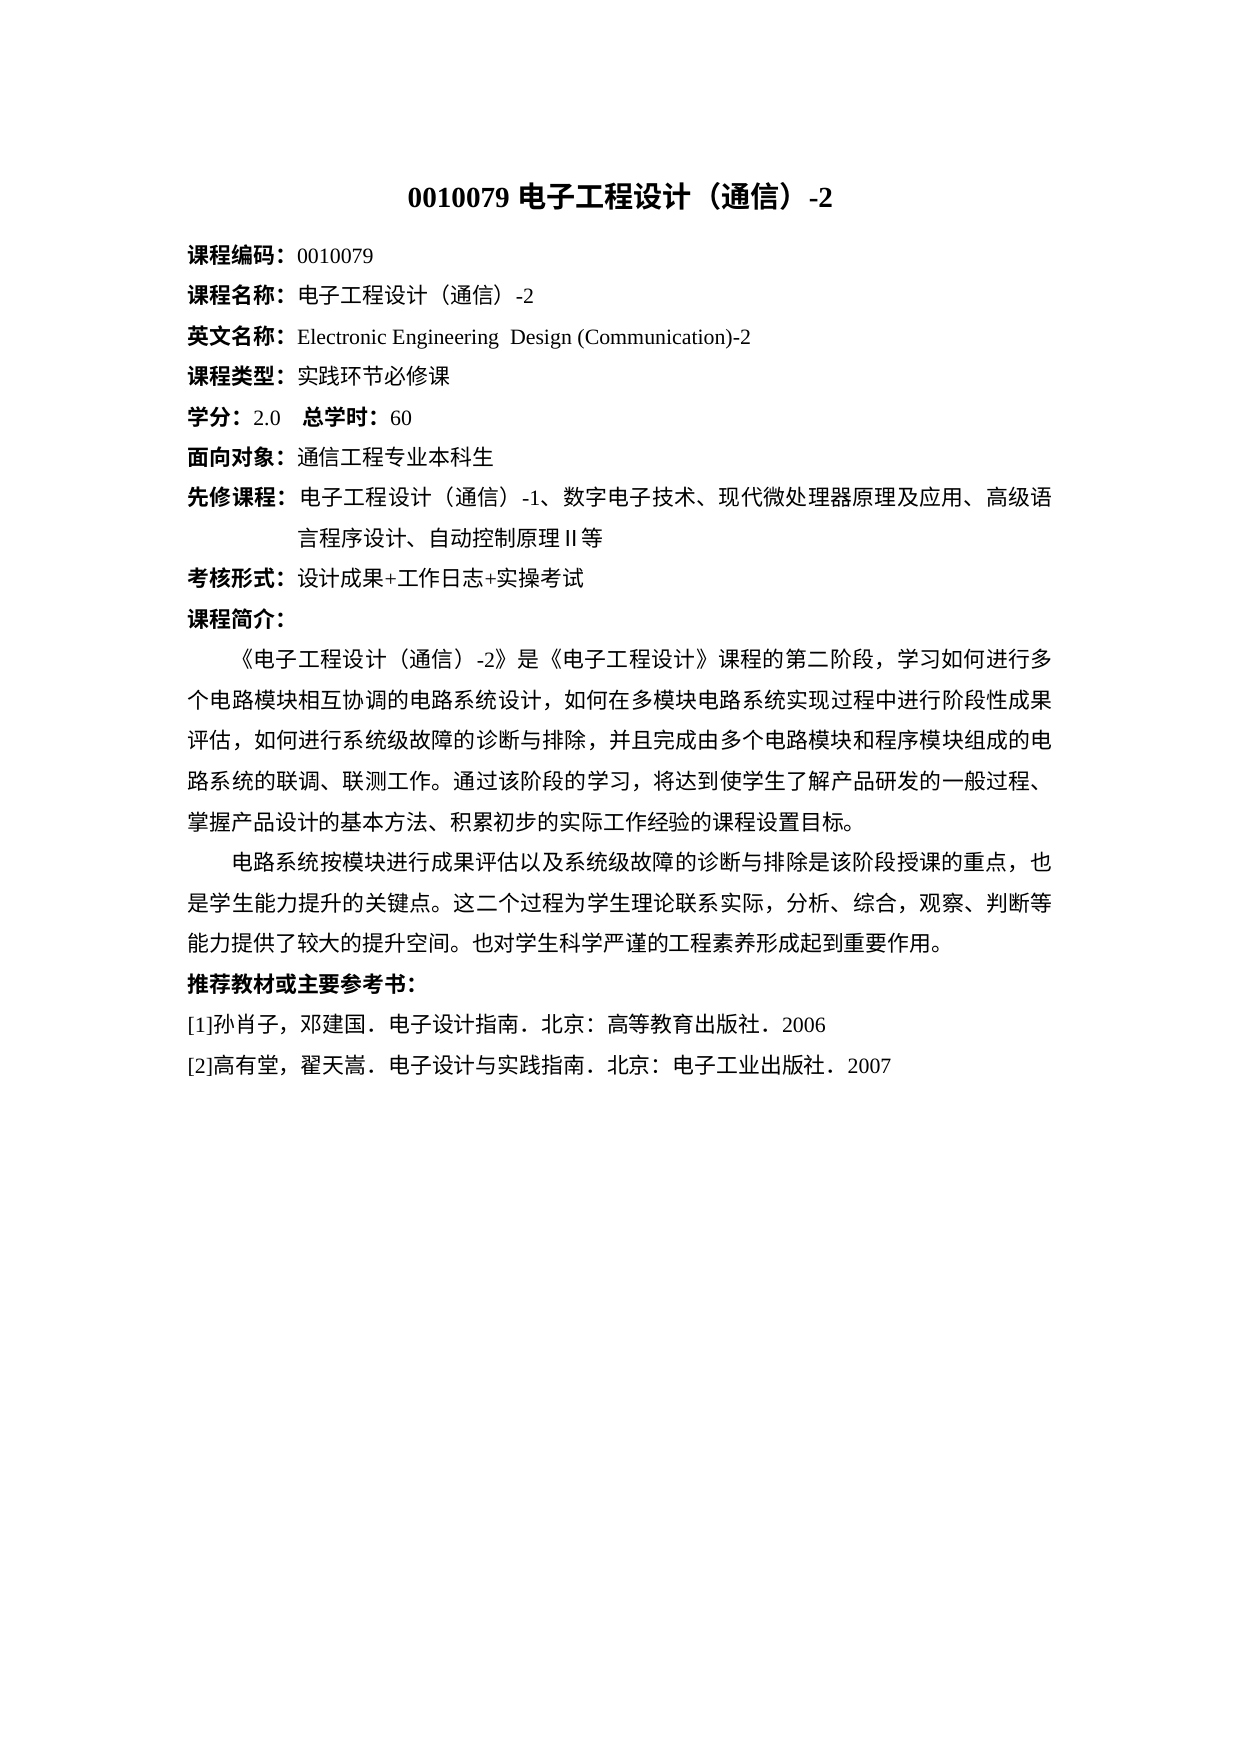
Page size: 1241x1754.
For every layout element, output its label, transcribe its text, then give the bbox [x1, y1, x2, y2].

text 课程编码：0010079 [187, 237, 1053, 270]
text [2]高有堂，翟天嵩．电子设计与实践指南．北京：电子工业出版社．2007 [187, 1047, 1053, 1080]
text 学分：2.0 总学时：60 [187, 399, 1053, 432]
text 考核形式：设计成果+工作日志+实操考试 [187, 561, 1053, 593]
text 先修课程：电子工程设计（通信）-1、数字电子技术、现代微处理器原理及应用、高级语言程序设计、自动控制原理Ⅱ等 [187, 480, 1053, 553]
text 推荐教材或主要参考书： [187, 966, 1053, 999]
text 面向对象：通信工程专业本科生 [187, 439, 1053, 472]
text 课程类型：实践环节必修课 [187, 359, 1053, 391]
text [1]孙肖子，邓建国．电子设计指南．北京：高等教育出版社．2006 [187, 1007, 1053, 1039]
text 课程简介： [187, 601, 1053, 634]
text 《电子工程设计（通信）-2》是《电子工程设计》课程的第二阶段，学习如何进行多个电路模块相互协调的电路系统设计，如何在多模块电路系统实现过程中进行阶段性成果评估，如何进行系统级故障的诊断与排除，并且完成由多个电路模块和程序模块组成的电路系统的联调、联测工作。通过该阶段的学习，将达到使学生了解产品研发的一般过程、掌握产品设计的基本方法、积累初步的实际工作经验的课程设置目标。 [187, 642, 1053, 837]
text 电路系统按模块进行成果评估以及系统级故障的诊断与排除是该阶段授课的重点，也是学生能力提升的关键点。这二个过程为学生理论联系实际，分析、综合，观察、判断等能力提供了较大的提升空间。也对学生科学严谨的工程素养形成起到重要作用。 [187, 845, 1053, 958]
text 课程名称：电子工程设计（通信）-2 [187, 278, 1053, 310]
title 0010079 电子工程设计（通信）-2 [187, 162, 1053, 227]
text 英文名称：Electronic Engineering Design (Communication)-2 [187, 318, 1053, 351]
